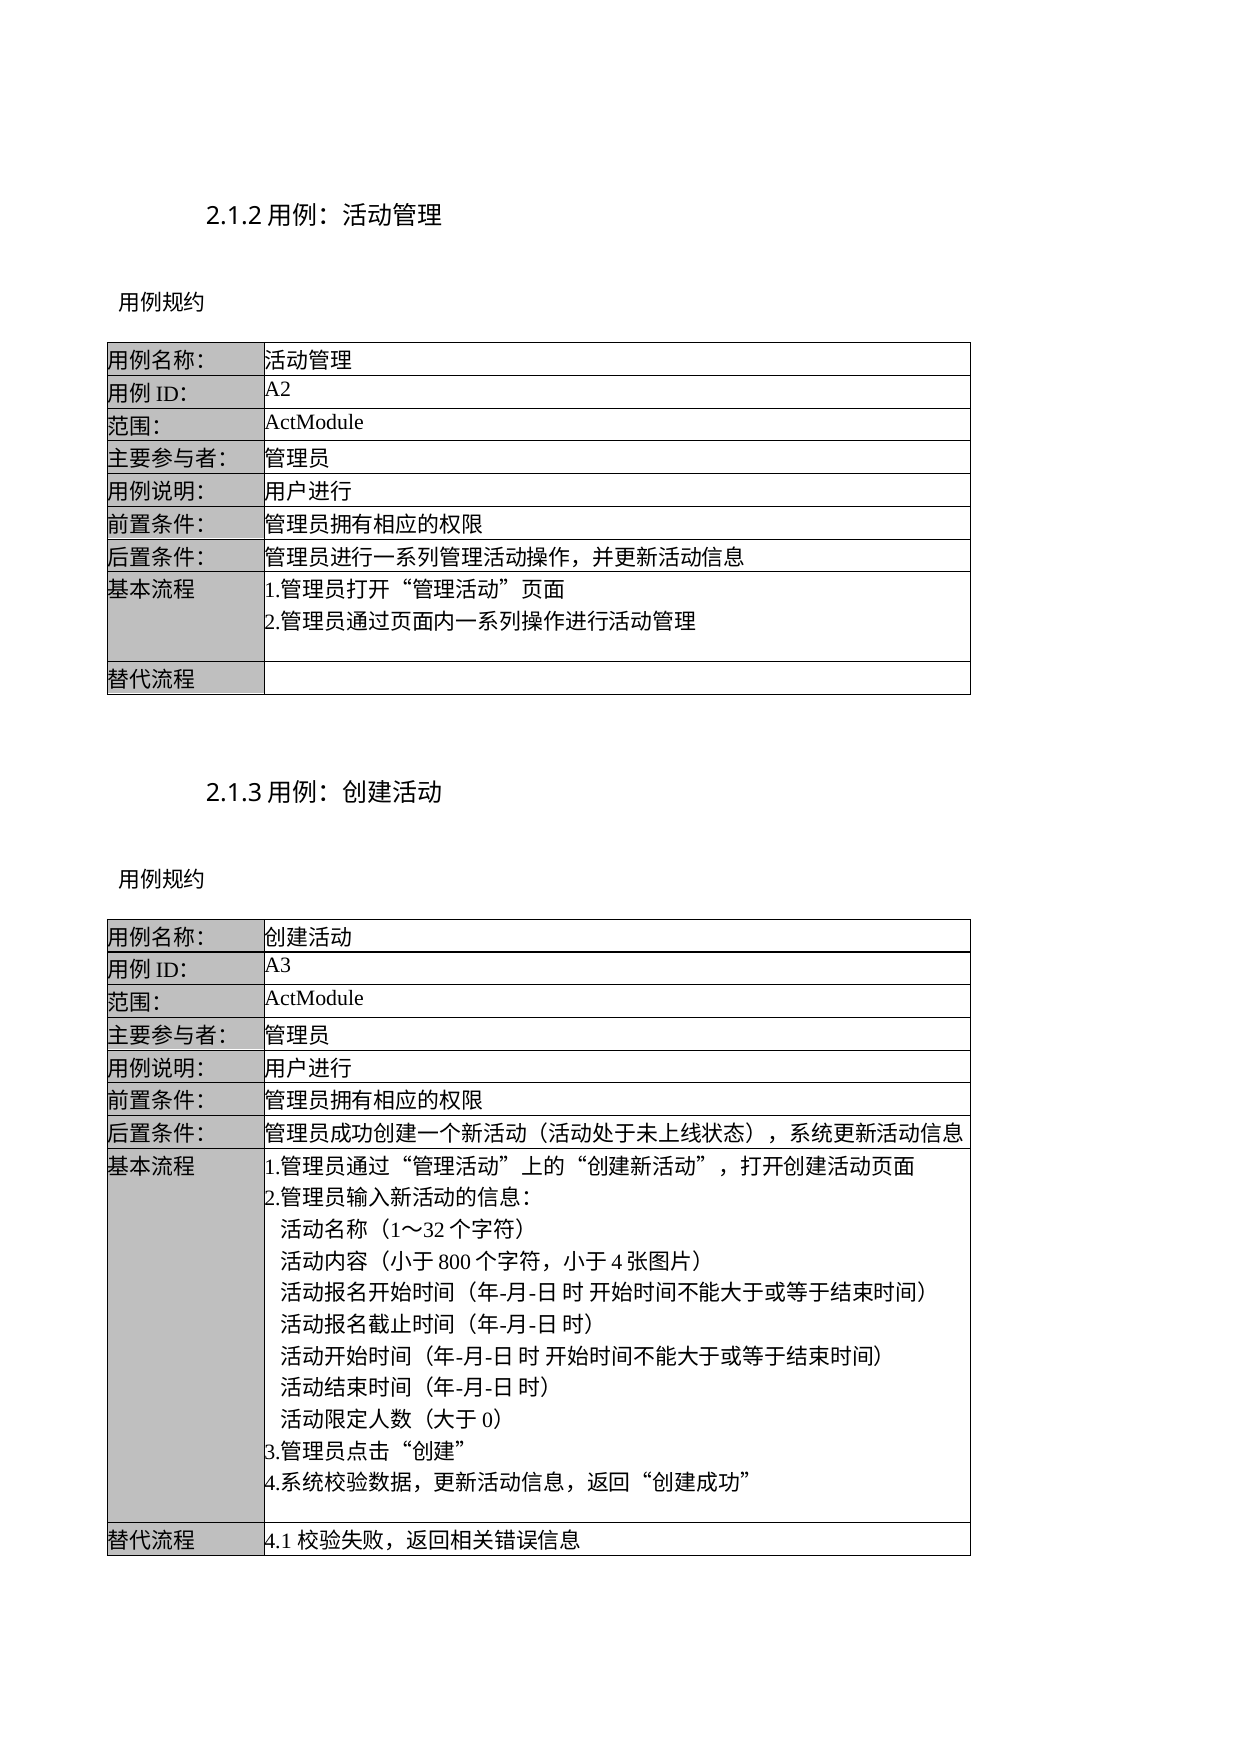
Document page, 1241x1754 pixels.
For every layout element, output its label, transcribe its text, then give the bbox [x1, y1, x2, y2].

table_cell 替代流程 [108, 662, 264, 693]
table_cell 范围： [108, 985, 264, 1017]
table_cell 后置条件： [108, 1116, 264, 1148]
table_cell 主要参与者： [108, 441, 264, 473]
table_cell 基本流程 [108, 1149, 264, 1522]
table_cell 前置条件： [108, 507, 264, 538]
table_cell 管理员 [265, 1018, 970, 1049]
table_cell 管理员进行一系列管理活动操作，并更新活动信息 [265, 540, 970, 571]
text 用例规约 [118, 285, 1122, 317]
table_cell [265, 662, 970, 693]
table_cell 用例ID： [108, 953, 264, 984]
table_cell 管理员拥有相应的权限 [265, 507, 970, 538]
table_cell 管理员成功创建一个新活动（活动处于未上线状态），系统更新活动信息 [265, 1116, 970, 1148]
table_cell 用例ID： [108, 376, 264, 408]
table_cell 替代流程 [108, 1523, 264, 1555]
text 用例规约 [118, 862, 1122, 893]
table_cell 用例说明： [108, 1051, 264, 1082]
table_cell ActModule [265, 409, 970, 440]
table_cell 后置条件： [108, 540, 264, 571]
text 2.1.3用例：创建活动 [162, 772, 1122, 808]
table_cell ActModule [265, 985, 970, 1017]
text 2.1.2用例：活动管理 [162, 196, 1122, 232]
table_cell A2 [265, 376, 970, 408]
table_cell 管理员拥有相应的权限 [265, 1083, 970, 1115]
table_header 用例名称： [108, 920, 264, 951]
table_cell 基本流程 [108, 572, 264, 661]
table_cell 主要参与者： [108, 1018, 264, 1049]
table_cell 1.管理员通过“管理活动”上的“创建新活动”，打开创建活动页面 2.管理员输入新活动的信息： 活动名称（1～32个字符） 活动内容（小于800个字符，小于4张图片） 活动报名开始时间（年-月-日 时 开始时间不能大于或等于结束时间） 活动报名截止时间（年-月-日 时） 活动开始时间（年-月-日 时 开始时间不能大于或等于结束时间） 活动结束时间（年-月-日 时） 活动限定人数（大于0） 3.管理员点击“创建” 4.系统校验数据，更新活动信息，返回“创建成功” [265, 1149, 970, 1522]
table_cell 用例说明： [108, 474, 264, 506]
table_cell 用户进行 [265, 1051, 970, 1082]
table_cell 范围： [108, 409, 264, 440]
table_header 活动管理 [265, 343, 970, 375]
table_cell 1.管理员打开“管理活动”页面 2.管理员通过页面内一系列操作进行活动管理 [265, 572, 970, 661]
table_header 创建活动 [265, 920, 970, 951]
table_cell 管理员 [265, 441, 970, 473]
table_cell 4.1 校验失败，返回相关错误信息 [265, 1523, 970, 1555]
table_header 用例名称： [108, 343, 264, 375]
table_cell 用户进行 [265, 474, 970, 506]
table_cell A3 [265, 953, 970, 984]
table_cell 前置条件： [108, 1083, 264, 1115]
